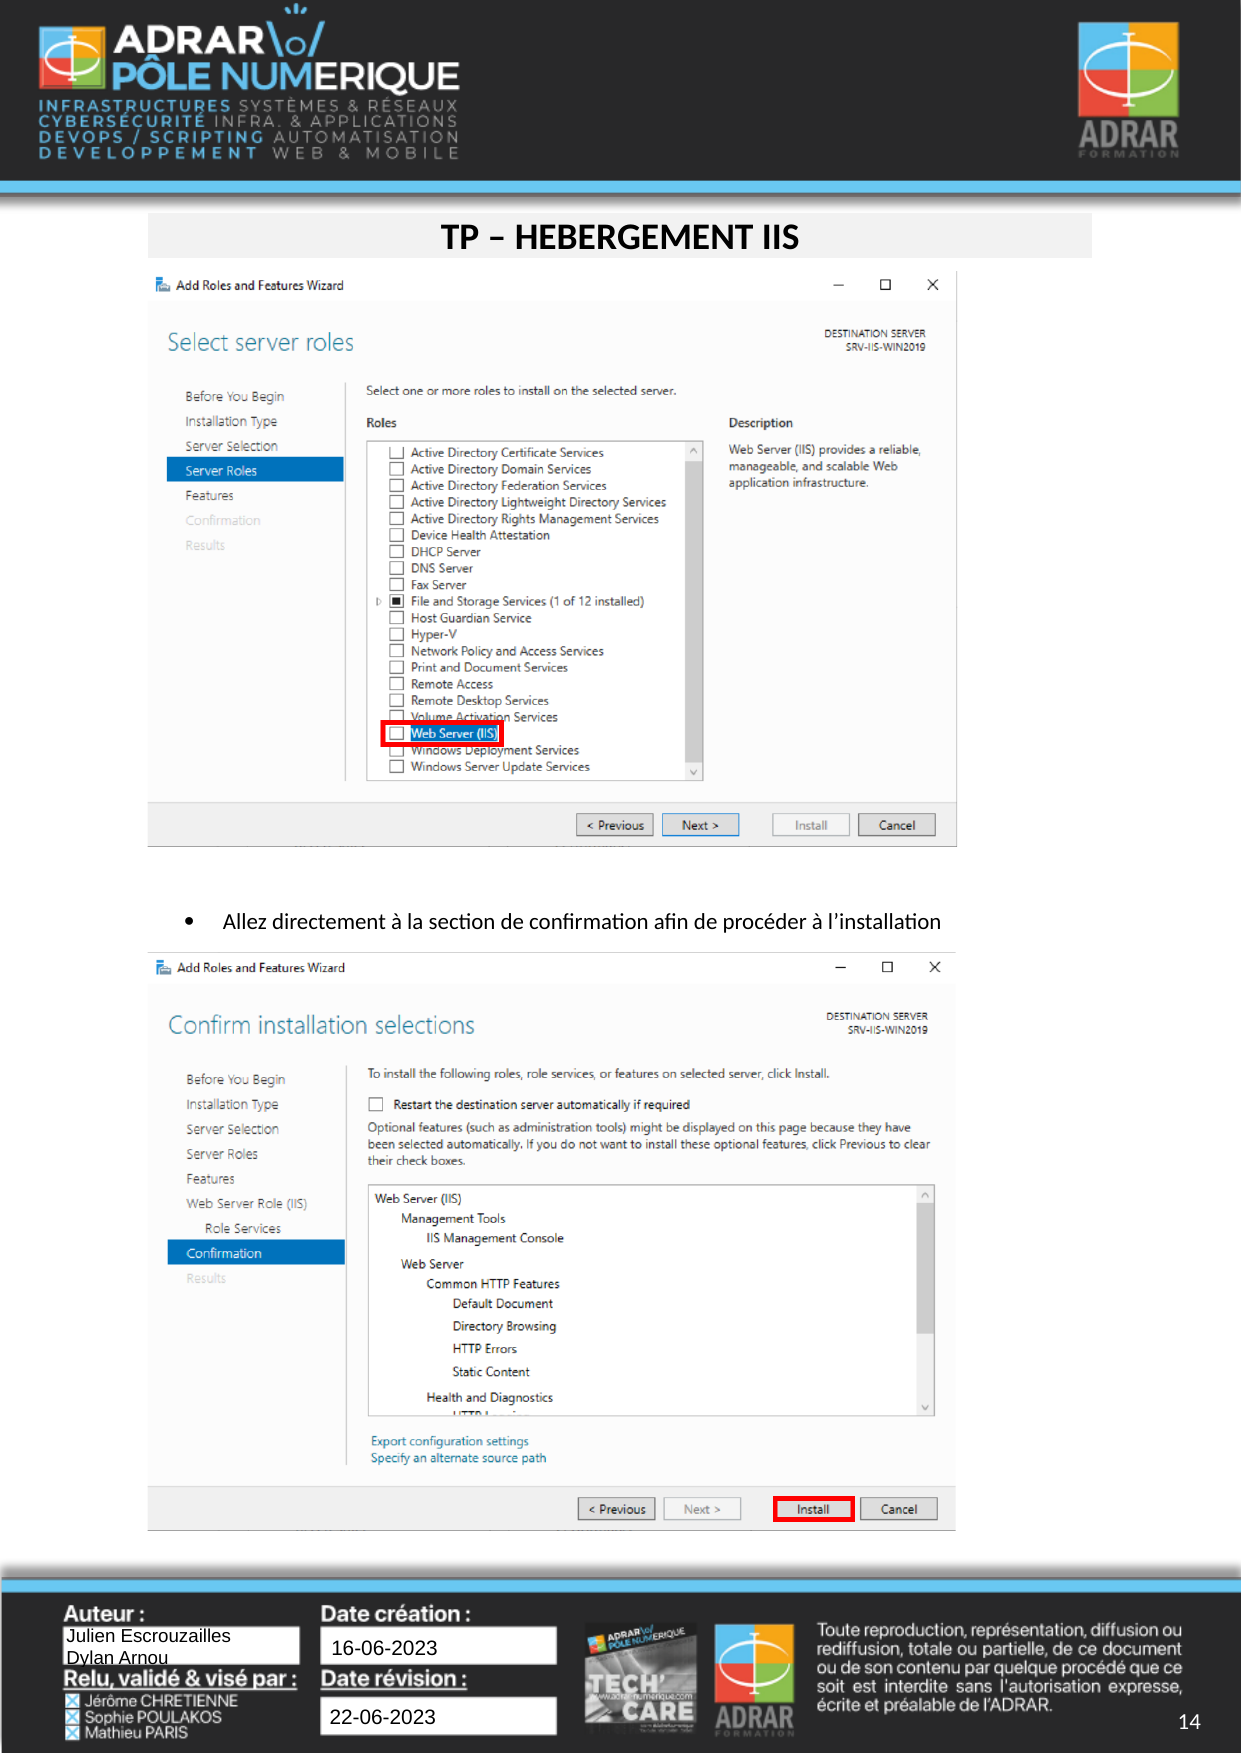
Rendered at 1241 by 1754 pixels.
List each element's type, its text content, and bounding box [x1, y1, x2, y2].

picture [0, 0, 1241, 197]
picture [1, 1577, 1241, 1753]
list Allez directement à la section de confirmation afin de procéder à l’installation [185, 907, 1092, 936]
picture [147, 952, 956, 1531]
picture [147, 271, 958, 847]
